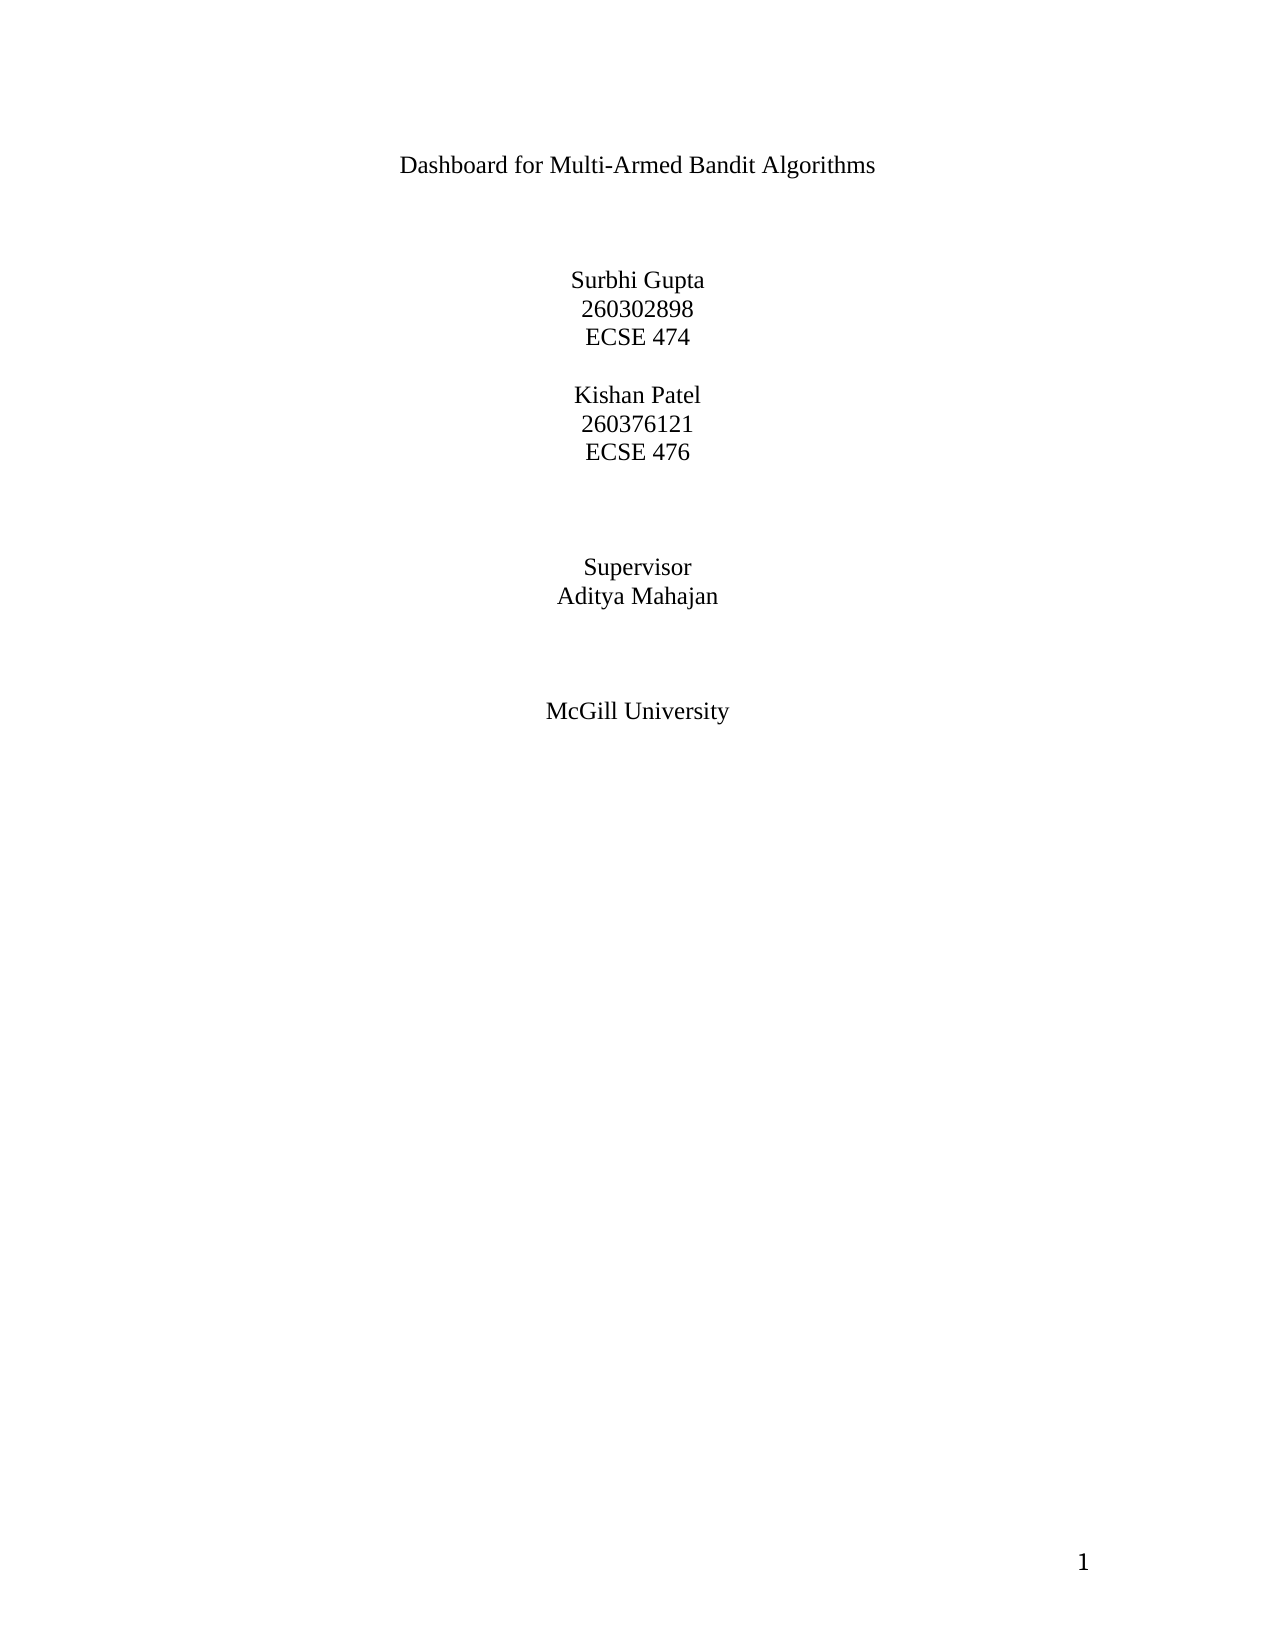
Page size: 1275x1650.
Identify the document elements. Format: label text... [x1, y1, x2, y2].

text ECSE 474 [187, 322, 1088, 351]
text Supervisor [187, 552, 1088, 581]
text 260302898 [187, 294, 1088, 322]
text ECSE 476 [187, 437, 1088, 466]
text Dashboard for Multi-Armed Bandit Algorithms [187, 150, 1088, 179]
text Aditya Mahajan [187, 581, 1088, 610]
text 260376121 [187, 409, 1088, 437]
text Surbhi Gupta [187, 265, 1088, 294]
text McGill University [187, 696, 1088, 725]
text Kishan Patel [187, 380, 1088, 409]
